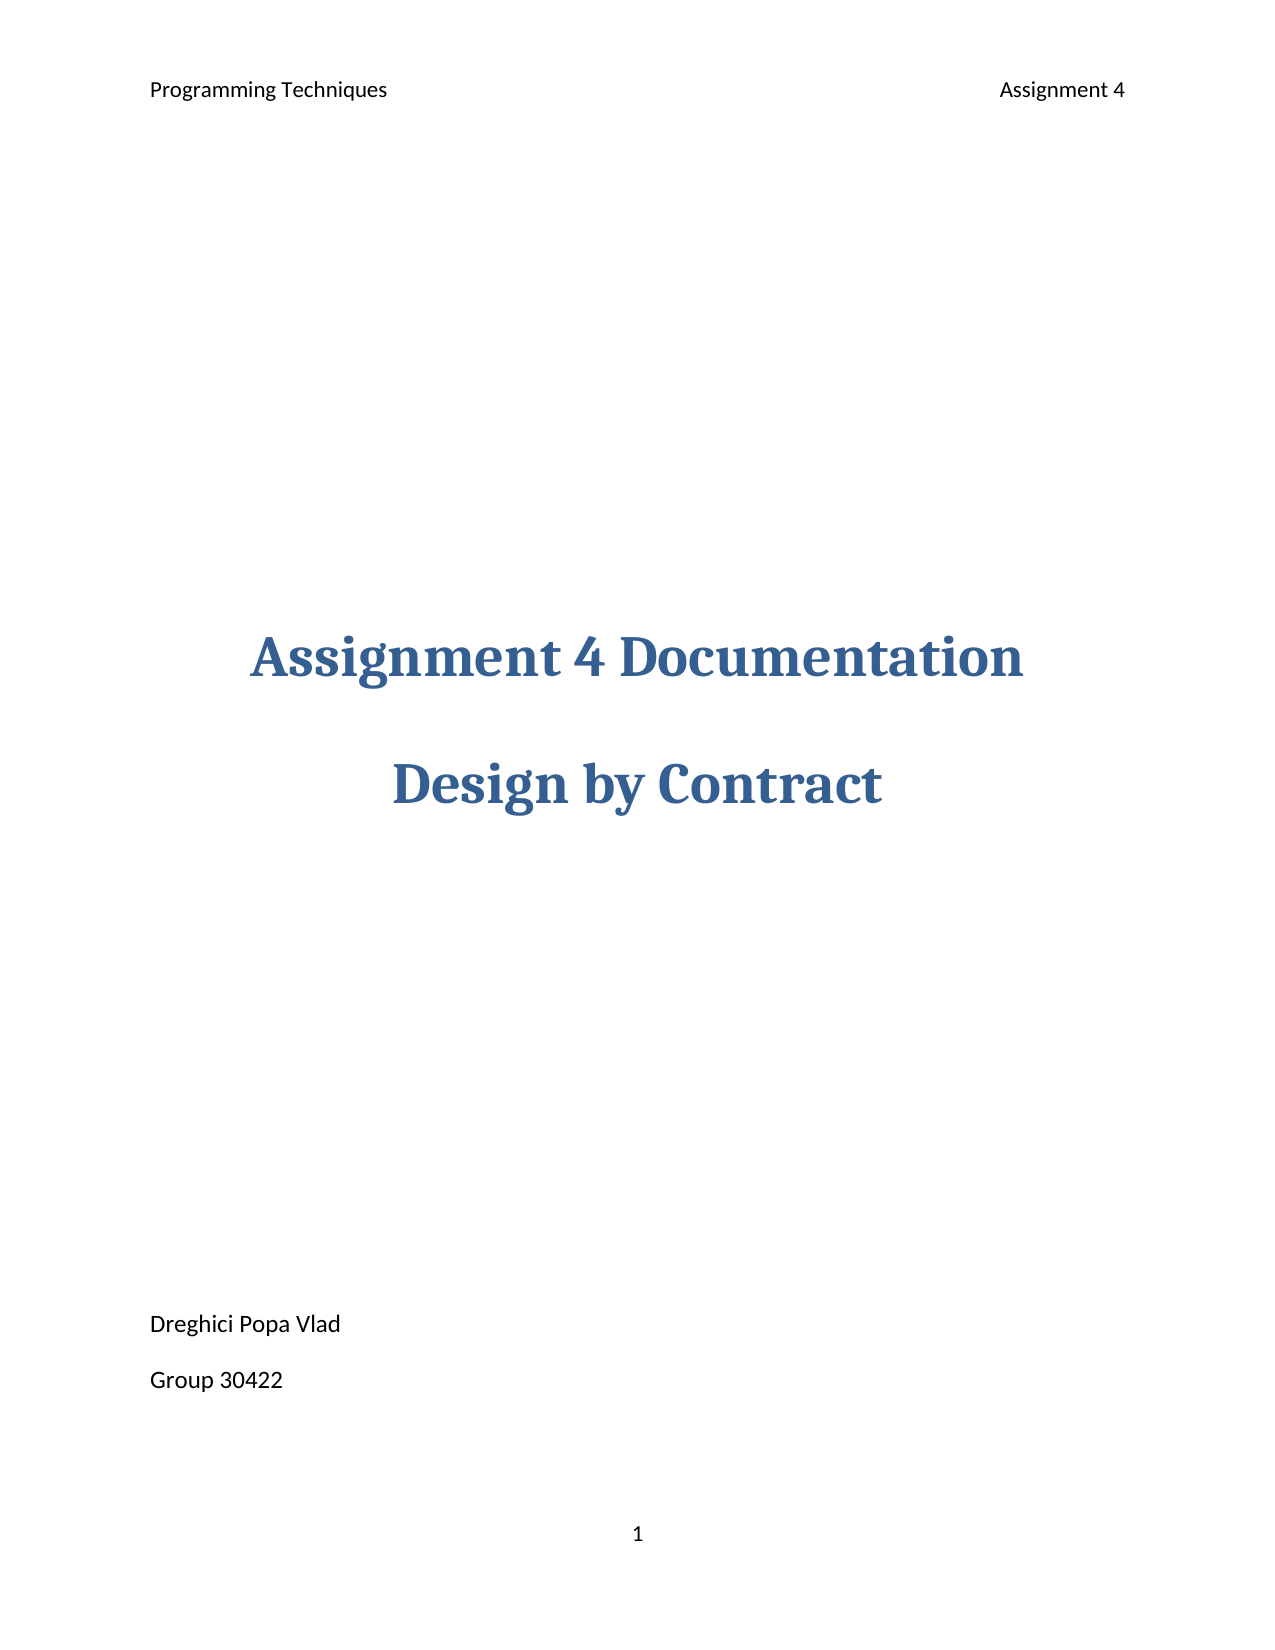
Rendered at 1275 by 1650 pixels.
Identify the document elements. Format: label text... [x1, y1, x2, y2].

subtitle Assignment 4 Documentation [150, 624, 1125, 691]
text Dreghici Popa Vlad [150, 1308, 1125, 1339]
text Group 30422 [150, 1364, 1125, 1395]
subtitle Design by Contract [150, 751, 1125, 818]
